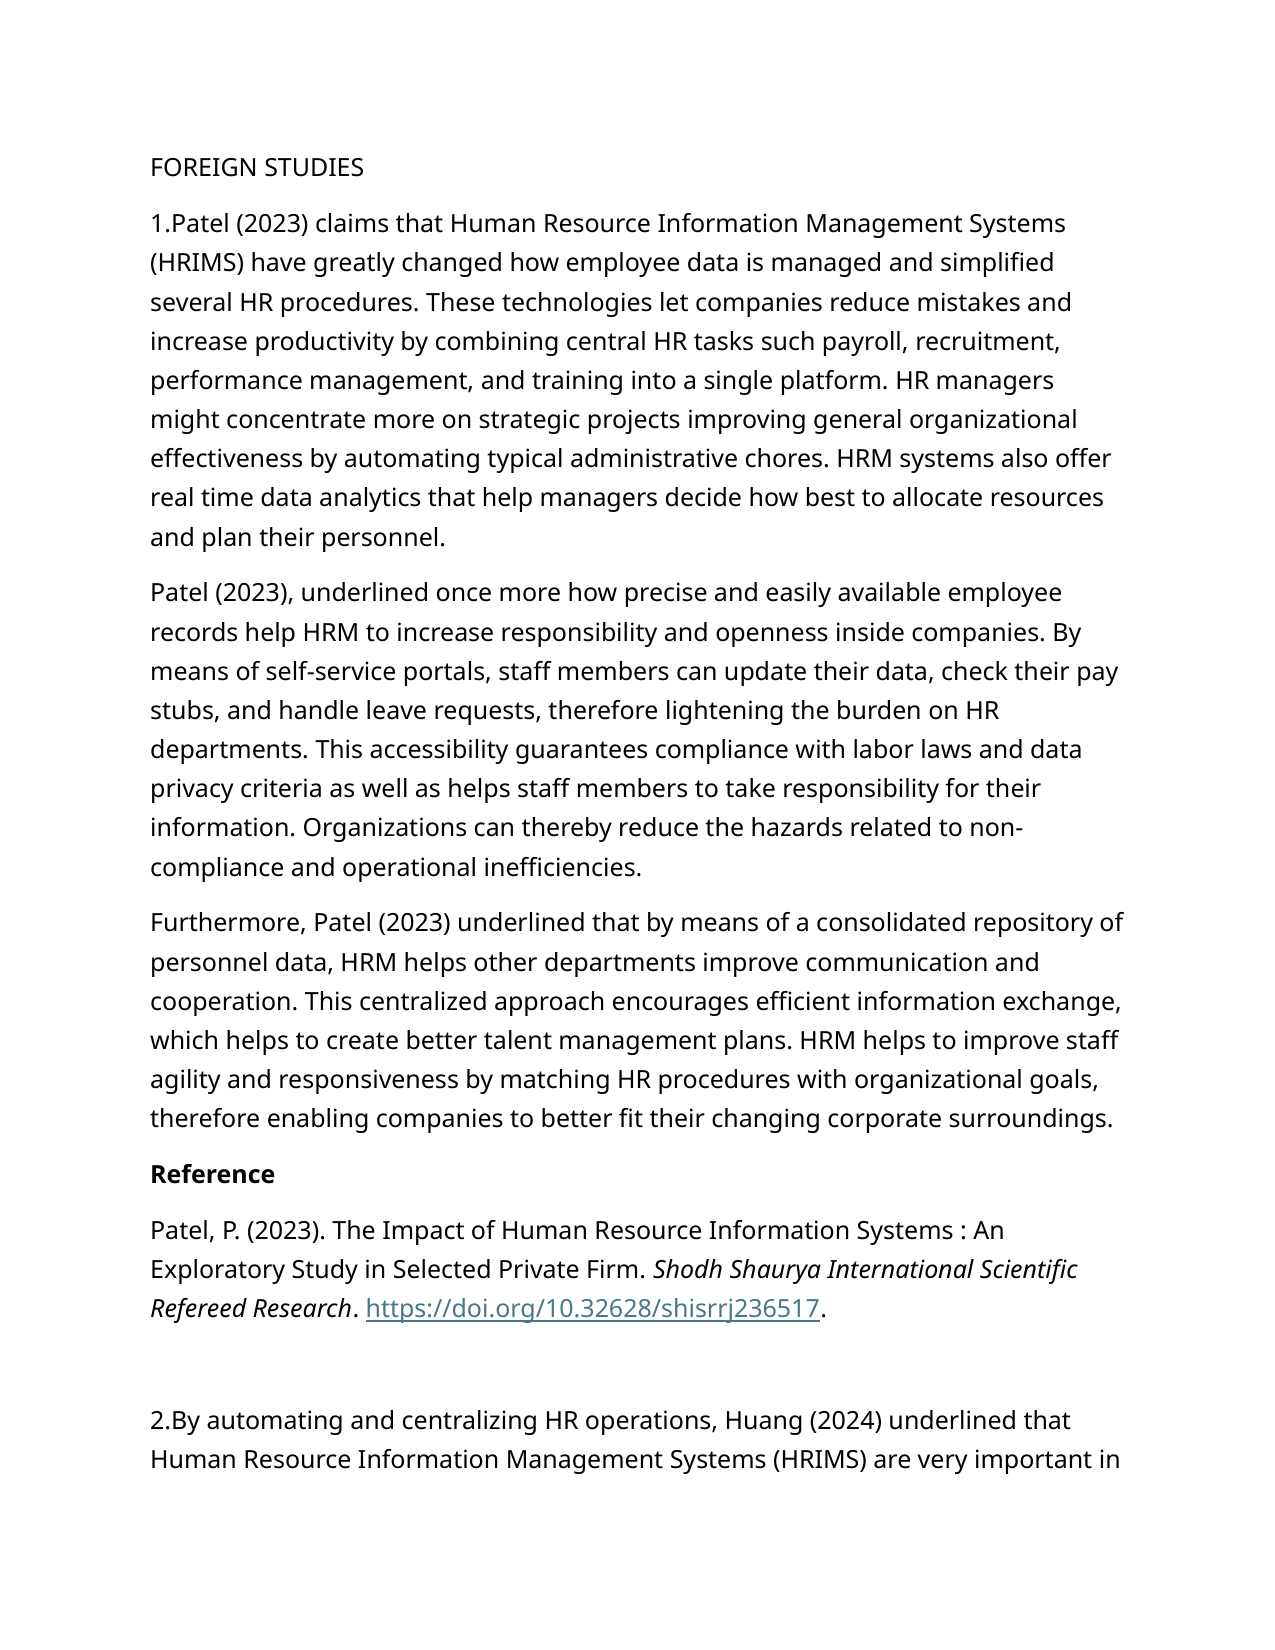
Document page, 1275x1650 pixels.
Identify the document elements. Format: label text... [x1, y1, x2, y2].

text Reference [150, 1157, 1125, 1191]
text Patel, P. (2023). The Impact of Human Resource Information Systems : An Exploratory Study in Selected Private Firm. Shodh Shaurya International Scientific Refereed Research. https://doi.org/10.32628/shisrrj236517. [150, 1212, 1125, 1325]
text 1.Patel (2023) claims that Human Resource Information Management Systems (HRIMS) have greatly changed how employee data is managed and simplified several HR procedures. These technologies let companies reduce mistakes and increase productivity by combining central HR tasks such payroll, recruitment, performance management, and training into a single platform. HR managers might concentrate more on strategic projects improving general organizational effectiveness by automating typical administrative chores. HRM systems also offer real time data analytics that help managers decide how best to allocate resources and plan their personnel. [150, 206, 1125, 553]
text Patel (2023), underlined once more how precise and easily available employee records help HRM to increase responsibility and openness inside companies. By means of self-service portals, staff members can update their data, check their pay stubs, and handle leave requests, therefore lightening the burden on HR departments. This accessibility guarantees compliance with labor laws and data privacy criteria as well as helps staff members to take responsibility for their information. Organizations can thereby reduce the hazards related to non-compliance and operational inefficiencies. [150, 575, 1125, 883]
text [150, 1402, 1125, 1476]
text FOREIGN STUDIES [150, 150, 1125, 184]
text Furthermore, Patel (2023) underlined that by means of a consolidated repository of personnel data, HRM helps other departments improve communication and cooperation. This centralized approach encourages efficient information exchange, which helps to create better talent management plans. HRM helps to improve staff agility and responsiveness by matching HR procedures with organizational goals, therefore enabling companies to better fit their changing corporate surroundings. [150, 905, 1125, 1135]
